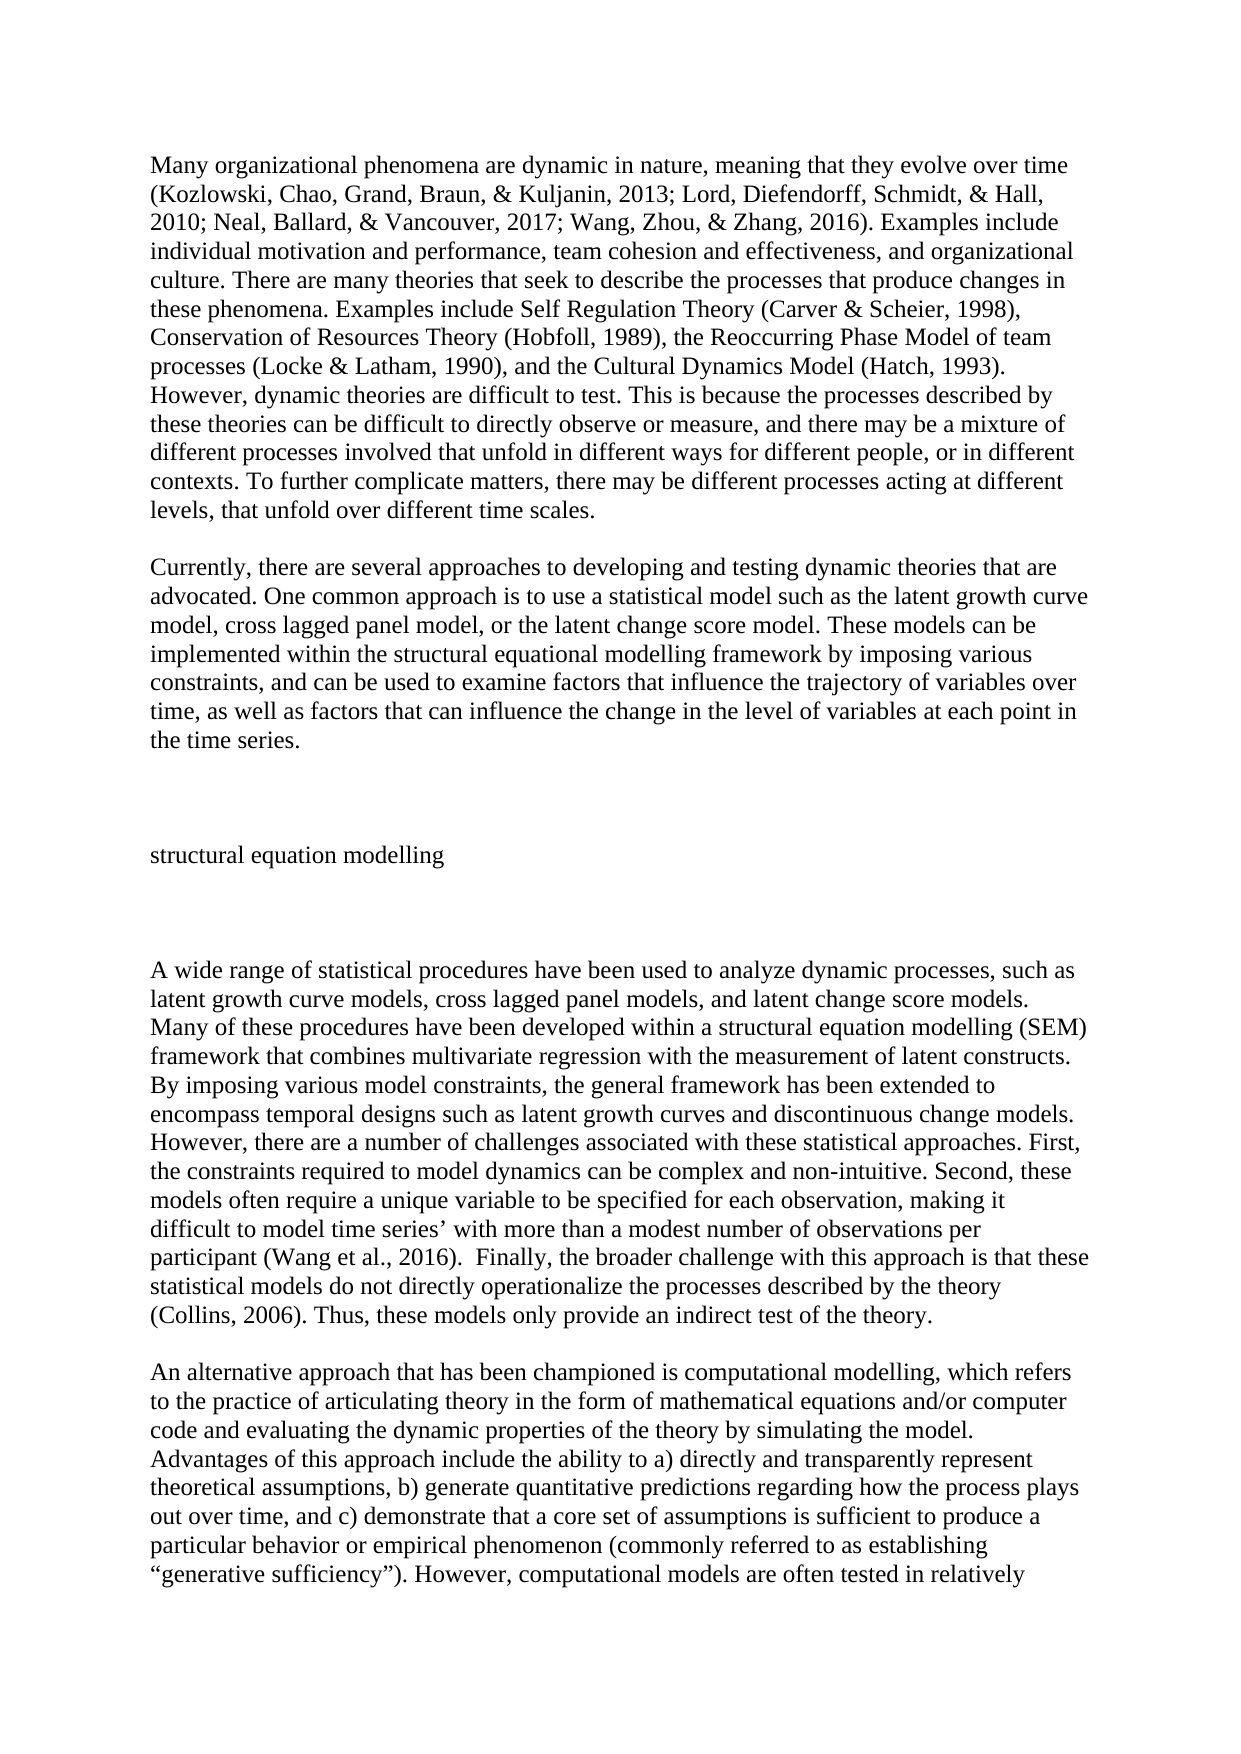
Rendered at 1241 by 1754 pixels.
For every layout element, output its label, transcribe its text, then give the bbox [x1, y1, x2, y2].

text structural equation modelling [150, 840, 1090, 869]
text Currently, there are several approaches to developing and testing dynamic theories that are advocated. One common approach is to use a statistical model such as the latent growth curve model, cross lagged panel model, or the latent change score model. These models can be implemented within the structural equational modelling framework by imposing various constraints, and can be used to examine factors that influence the trajectory of variables over time, as well as factors that can influence the change in the level of variables at each point in the time series. [150, 552, 1090, 754]
text A wide range of statistical procedures have been used to analyze dynamic processes, such as latent growth curve models, cross lagged panel models, and latent change score models. Many of these procedures have been developed within a structural equation modelling (SEM) framework that combines multivariate regression with the measurement of latent constructs. By imposing various model constraints, the general framework has been extended to encompass temporal designs such as latent growth curves and discontinuous change models. However, there are a number of challenges associated with these statistical approaches. First, the constraints required to model dynamics can be complex and non-intuitive. Second, these models often require a unique variable to be specified for each observation, making it difficult to model time series’ with more than a modest number of observations per participant (Wang et al., 2016). Finally, the broader challenge with this approach is that these statistical models do not directly operationalize the processes described by the theory (Collins, 2006). Thus, these models only provide an indirect test of the theory. [150, 955, 1090, 1329]
text Many organizational phenomena are dynamic in nature, meaning that they evolve over time (Kozlowski, Chao, Grand, Braun, & Kuljanin, 2013; Lord, Diefendorff, Schmidt, & Hall, 2010; Neal, Ballard, & Vancouver, 2017; Wang, Zhou, & Zhang, 2016). Examples include individual motivation and performance, team cohesion and effectiveness, and organizational culture. There are many theories that seek to describe the processes that produce changes in these phenomena. Examples include Self Regulation Theory (Carver & Scheier, 1998), Conservation of Resources Theory (Hobfoll, 1989), the Reoccurring Phase Model of team processes (Locke & Latham, 1990), and the Cultural Dynamics Model (Hatch, 1993). However, dynamic theories are difficult to test. This is because the processes described by these theories can be difficult to directly observe or measure, and there may be a mixture of different processes involved that unfold in different ways for different people, or in different contexts. To further complicate matters, there may be different processes acting at different levels, that unfold over different time scales. [150, 150, 1090, 524]
